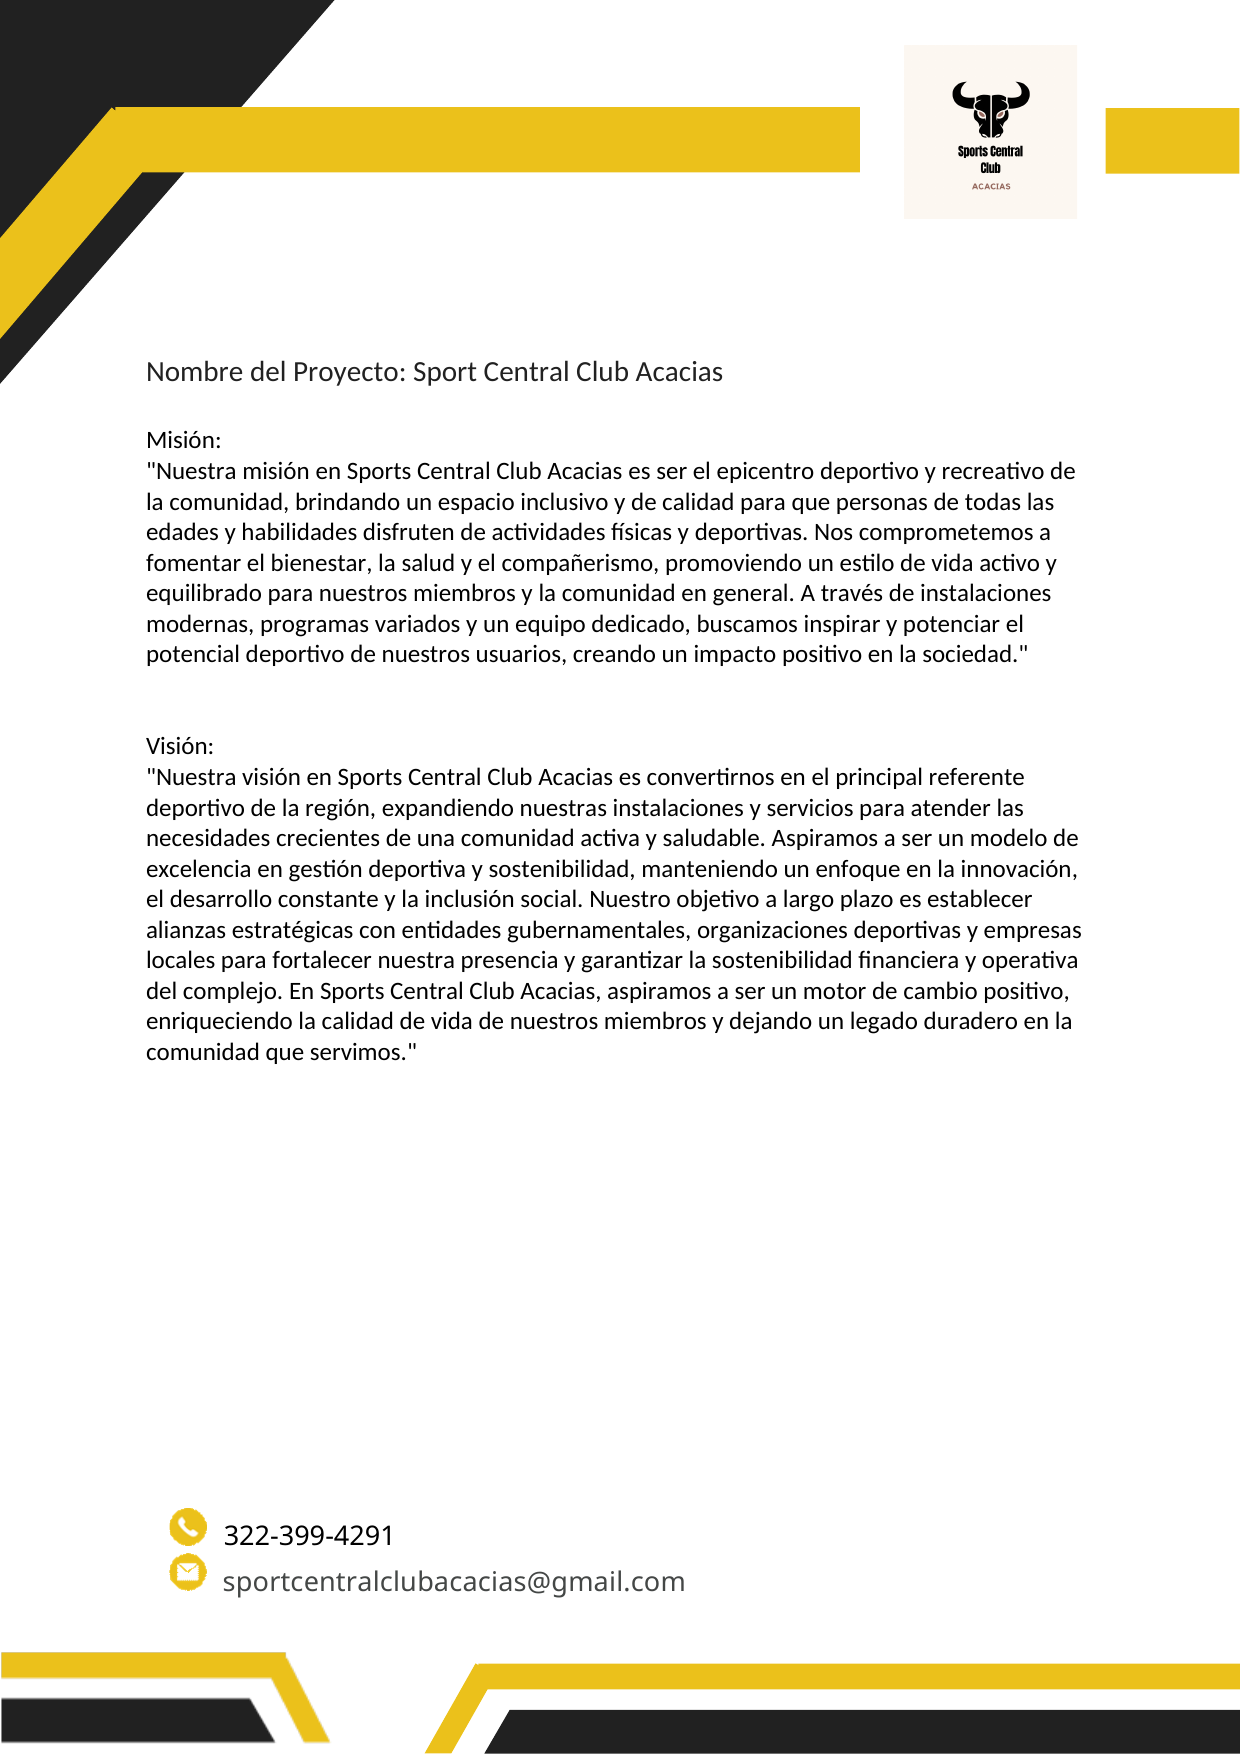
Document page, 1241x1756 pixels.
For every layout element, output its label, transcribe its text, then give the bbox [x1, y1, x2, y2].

text Misión: [146, 424, 1084, 455]
text "Nuestra visión en Sports Central Club Acacias es convertirnos en el principal referente deportivo de la región, expandiendo nuestras instalaciones y servicios para atender las necesidades crecientes de una comunidad activa y saludable. Aspiramos a ser un modelo de excelencia en gestión deportiva y sostenibilidad, manteniendo un enfoque en la innovación, el desarrollo constante y la inclusión social. Nuestro objetivo a largo plazo es establecer alianzas estratégicas con entidades gubernamentales, organizaciones deportivas y empresas locales para fortalecer nuestra presencia y garantizar la sostenibilidad financiera y operativa del complejo. En Sports Central Club Acacias, aspiramos a ser un motor de cambio positivo, enriqueciendo la calidad de vida de nuestros miembros y dejando un legado duradero en la comunidad que servimos." [146, 761, 1084, 1066]
text Visión: [146, 731, 1084, 761]
picture [169, 1553, 207, 1591]
picture [0, 1651, 333, 1745]
text Nombre del Proyecto: Sport Central Club Acacias [146, 353, 1084, 389]
picture [904, 45, 1078, 219]
text "Nuestra misión en Sports Central Club Acacias es ser el epicentro deportivo y recreativo de la comunidad, brindando un espacio inclusivo y de calidad para que personas de todas las edades y habilidades disfruten de actividades físicas y deportivas. Nos comprometemos a fomentar el bienestar, la salud y el compañerismo, promoviendo un estilo de vida activo y equilibrado para nuestros miembros y la comunidad en general. A través de instalaciones modernas, programas variados y un equipo dedicado, buscamos inspirar y potenciar el potencial deportivo de nuestros usuarios, creando un impacto positivo en la sociedad." [146, 455, 1084, 669]
picture [169, 1508, 207, 1546]
